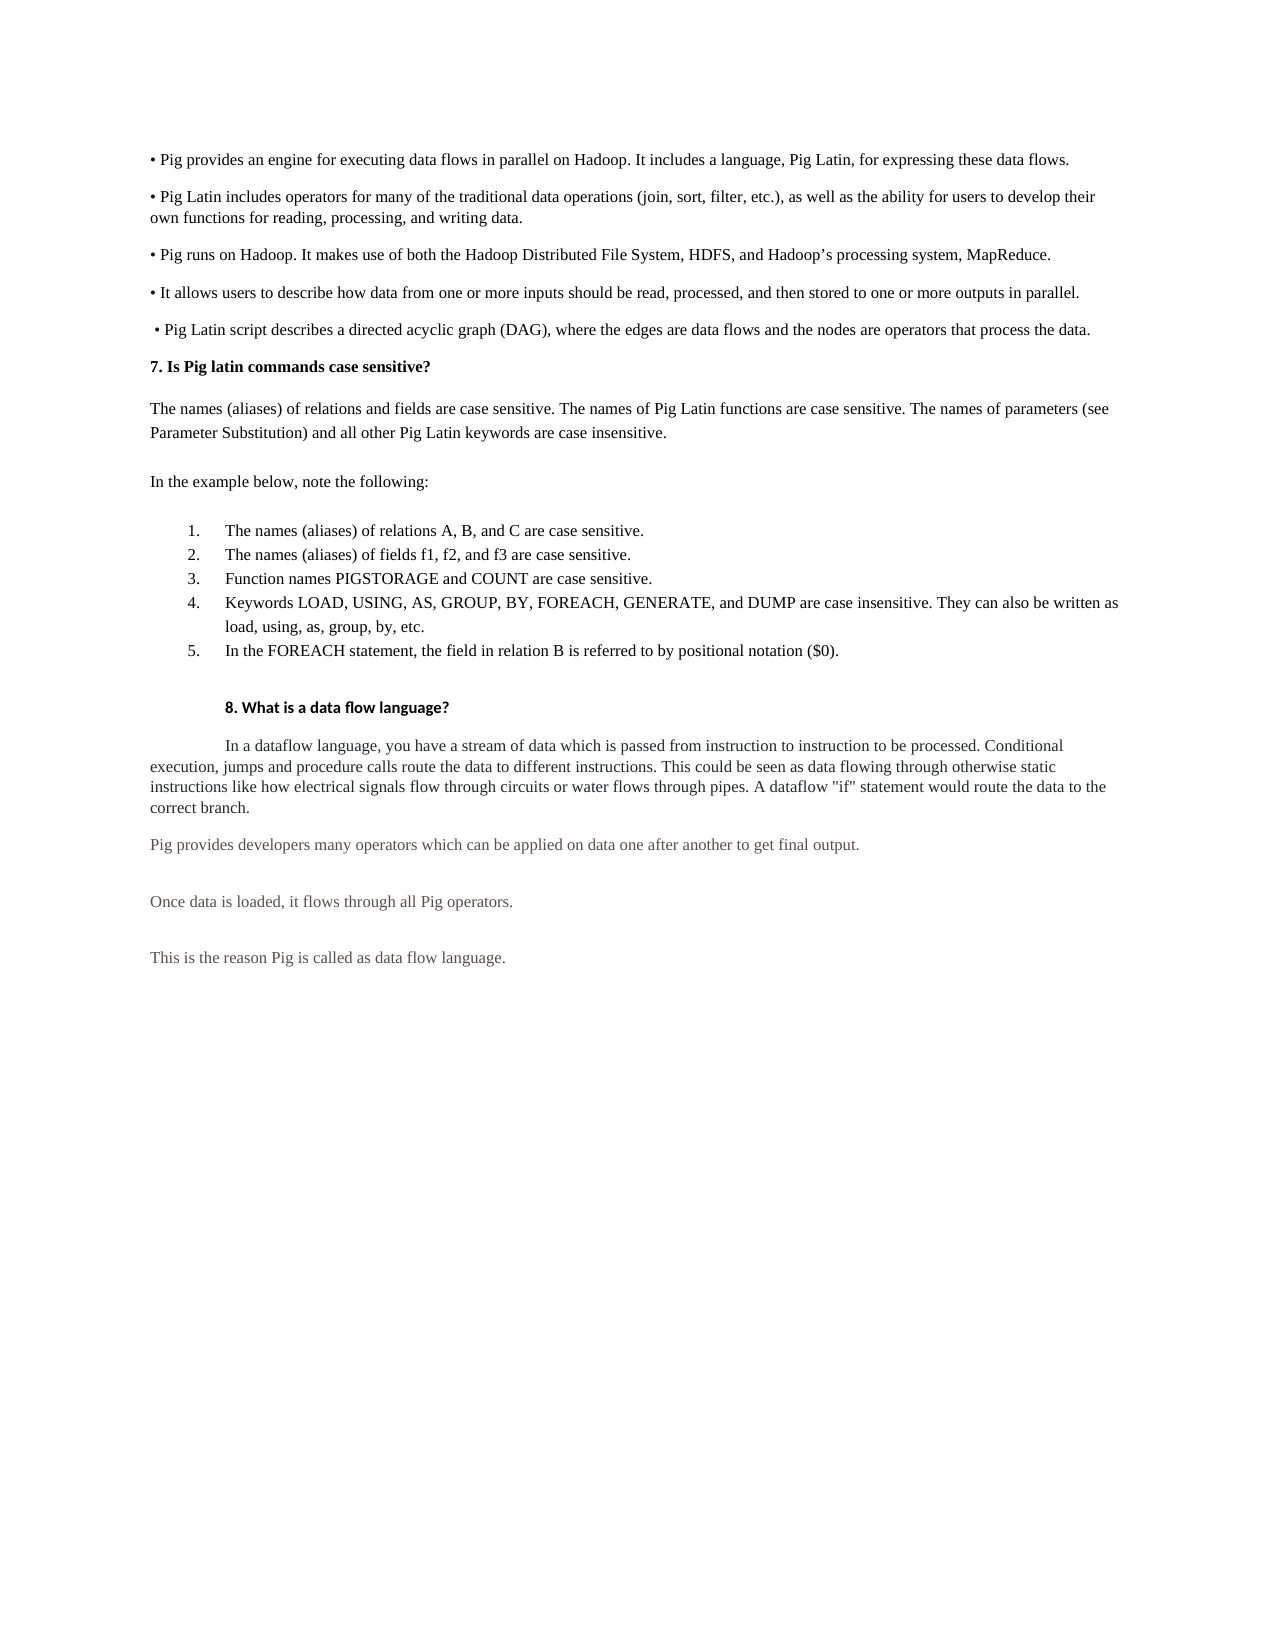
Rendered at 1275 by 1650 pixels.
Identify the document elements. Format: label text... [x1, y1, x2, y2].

list Keywords LOAD, USING, AS, GROUP, BY, FOREACH, GENERATE, and DUMP are case insensitive. They can also be written as load, using, as, group, by, etc. [187, 588, 1125, 636]
text 8. What is a data flow language? [150, 697, 1125, 718]
text • Pig provides an engine for executing data flows in parallel on Hadoop. It includes a language, Pig Latin, for expressing these data flows. [150, 150, 1125, 169]
list Function names PIGSTORAGE and COUNT are case sensitive. [187, 564, 1125, 588]
text • Pig Latin includes operators for many of the traditional data operations (join, sort, filter, etc.), as well as the ability for users to develop their own functions for reading, processing, and writing data. [150, 187, 1125, 227]
text Pig provides developers many operators which can be applied on data one after another to get final output. [150, 835, 1125, 854]
text • Pig Latin script describes a directed acyclic graph (DAG), where the edges are data flows and the nodes are operators that process the data. [150, 320, 1125, 339]
text This is the reason Pig is called as data flow language. [150, 948, 1125, 967]
list The names (aliases) of relations A, B, and C are case sensitive. [187, 516, 1125, 540]
text The names (aliases) of relations and fields are case sensitive. The names of Pig Latin functions are case sensitive. The names of parameters (see Parameter Substitution) and all other Pig Latin keywords are case insensitive. [150, 394, 1125, 442]
text • It allows users to describe how data from one or more inputs should be read, processed, and then stored to one or more outputs in parallel. [150, 282, 1125, 302]
text In a dataflow language, you have a stream of data which is passed from instruction to instruction to be processed. Conditional execution, jumps and procedure calls route the data to different instructions. This could be seen as data flowing through otherwise static instructions like how electrical signals flow through circuits or water flows through pipes. A dataflow "if" statement would route the data to the correct branch. [150, 736, 1125, 817]
list In the FOREACH statement, the field in relation B is referred to by positional notation ($0). [187, 636, 1125, 660]
text • Pig runs on Hadoop. It makes use of both the Hadoop Distributed File System, HDFS, and Hadoop’s processing system, MapReduce. [150, 245, 1125, 264]
text Once data is loaded, it flows through all Pig operators. [150, 892, 1125, 911]
list The names (aliases) of fields f1, f2, and f3 are case sensitive. [187, 540, 1125, 564]
text In the example below, note the following: [150, 467, 1125, 491]
text 7. Is Pig latin commands case sensitive? [150, 357, 1125, 376]
